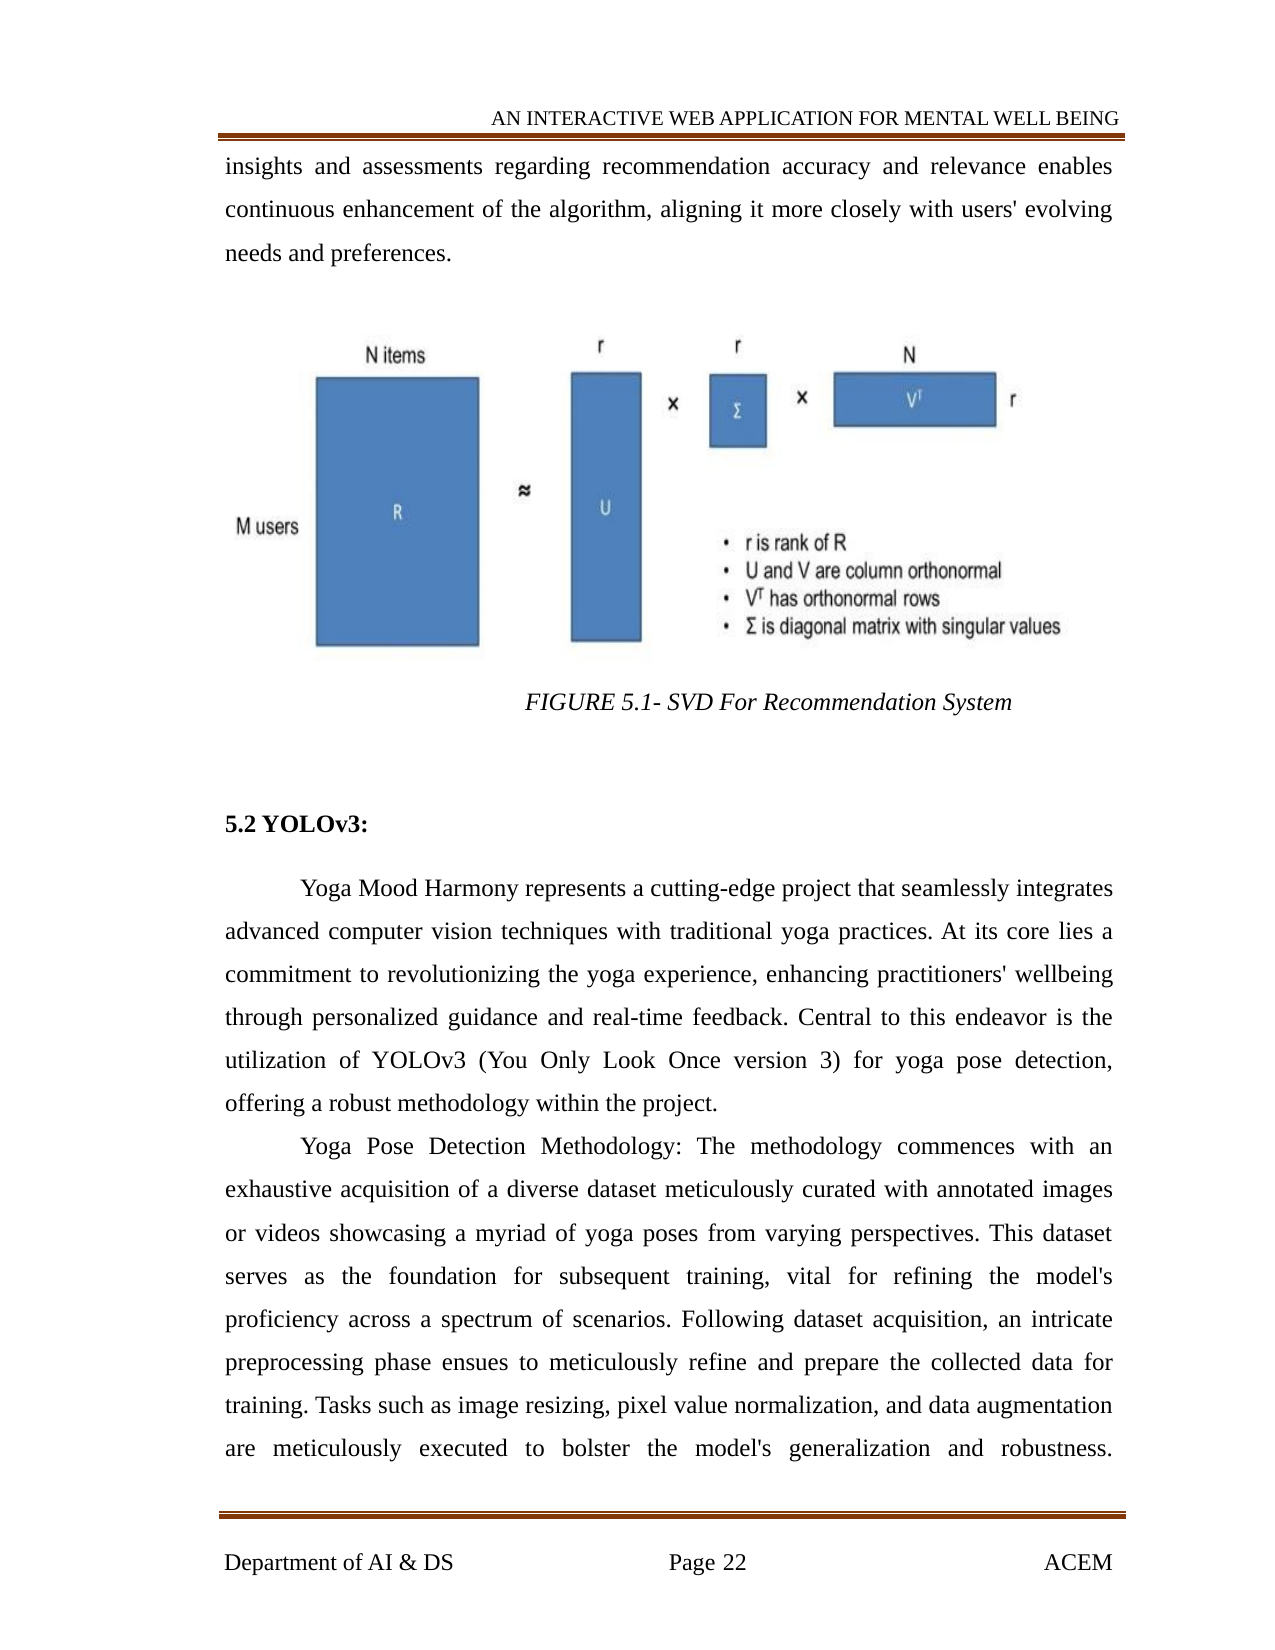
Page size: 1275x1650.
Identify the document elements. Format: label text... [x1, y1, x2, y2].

text 5.2 YOLOv3: [225, 809, 1114, 837]
picture [225, 323, 1072, 673]
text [225, 151, 1114, 266]
text Yoga Mood Harmony represents a cutting-edge project that seamlessly integrates advanced computer vision techniques with traditional yoga practices. At its core lies a commitment to revolutionizing the yoga experience, enhancing practitioners' wellbeing through personalized guidance and real-time feedback. Central to this endeavor is the utilization of YOLOv3 (You Only Look Once version 3) for yoga pose detection, offering a robust methodology within the project. [225, 873, 1114, 1117]
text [225, 1131, 1114, 1462]
text FIGURE 5.1- SVD For Recommendation System [225, 687, 1114, 716]
